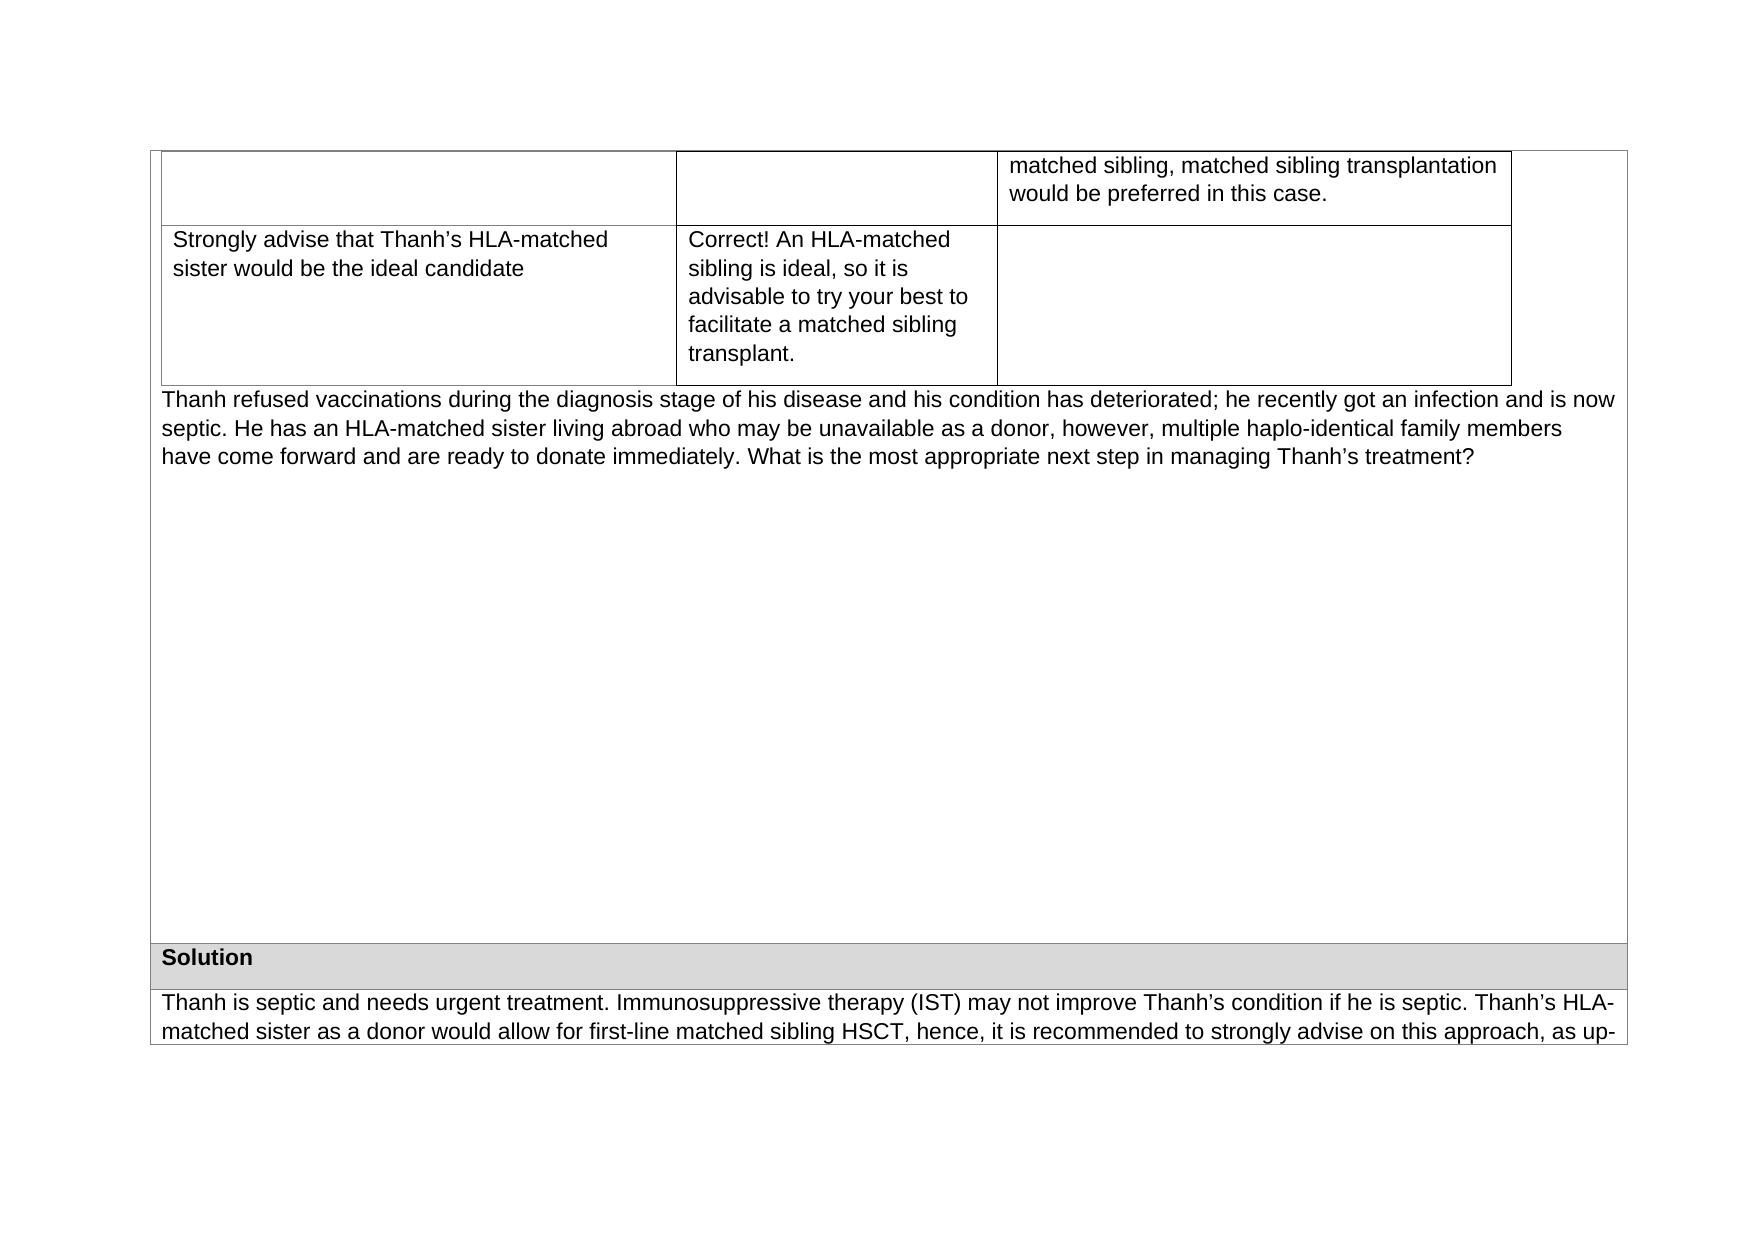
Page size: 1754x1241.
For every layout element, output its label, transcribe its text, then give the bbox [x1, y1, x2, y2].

table_cell Solution [151, 944, 1627, 989]
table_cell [151, 990, 1627, 1044]
